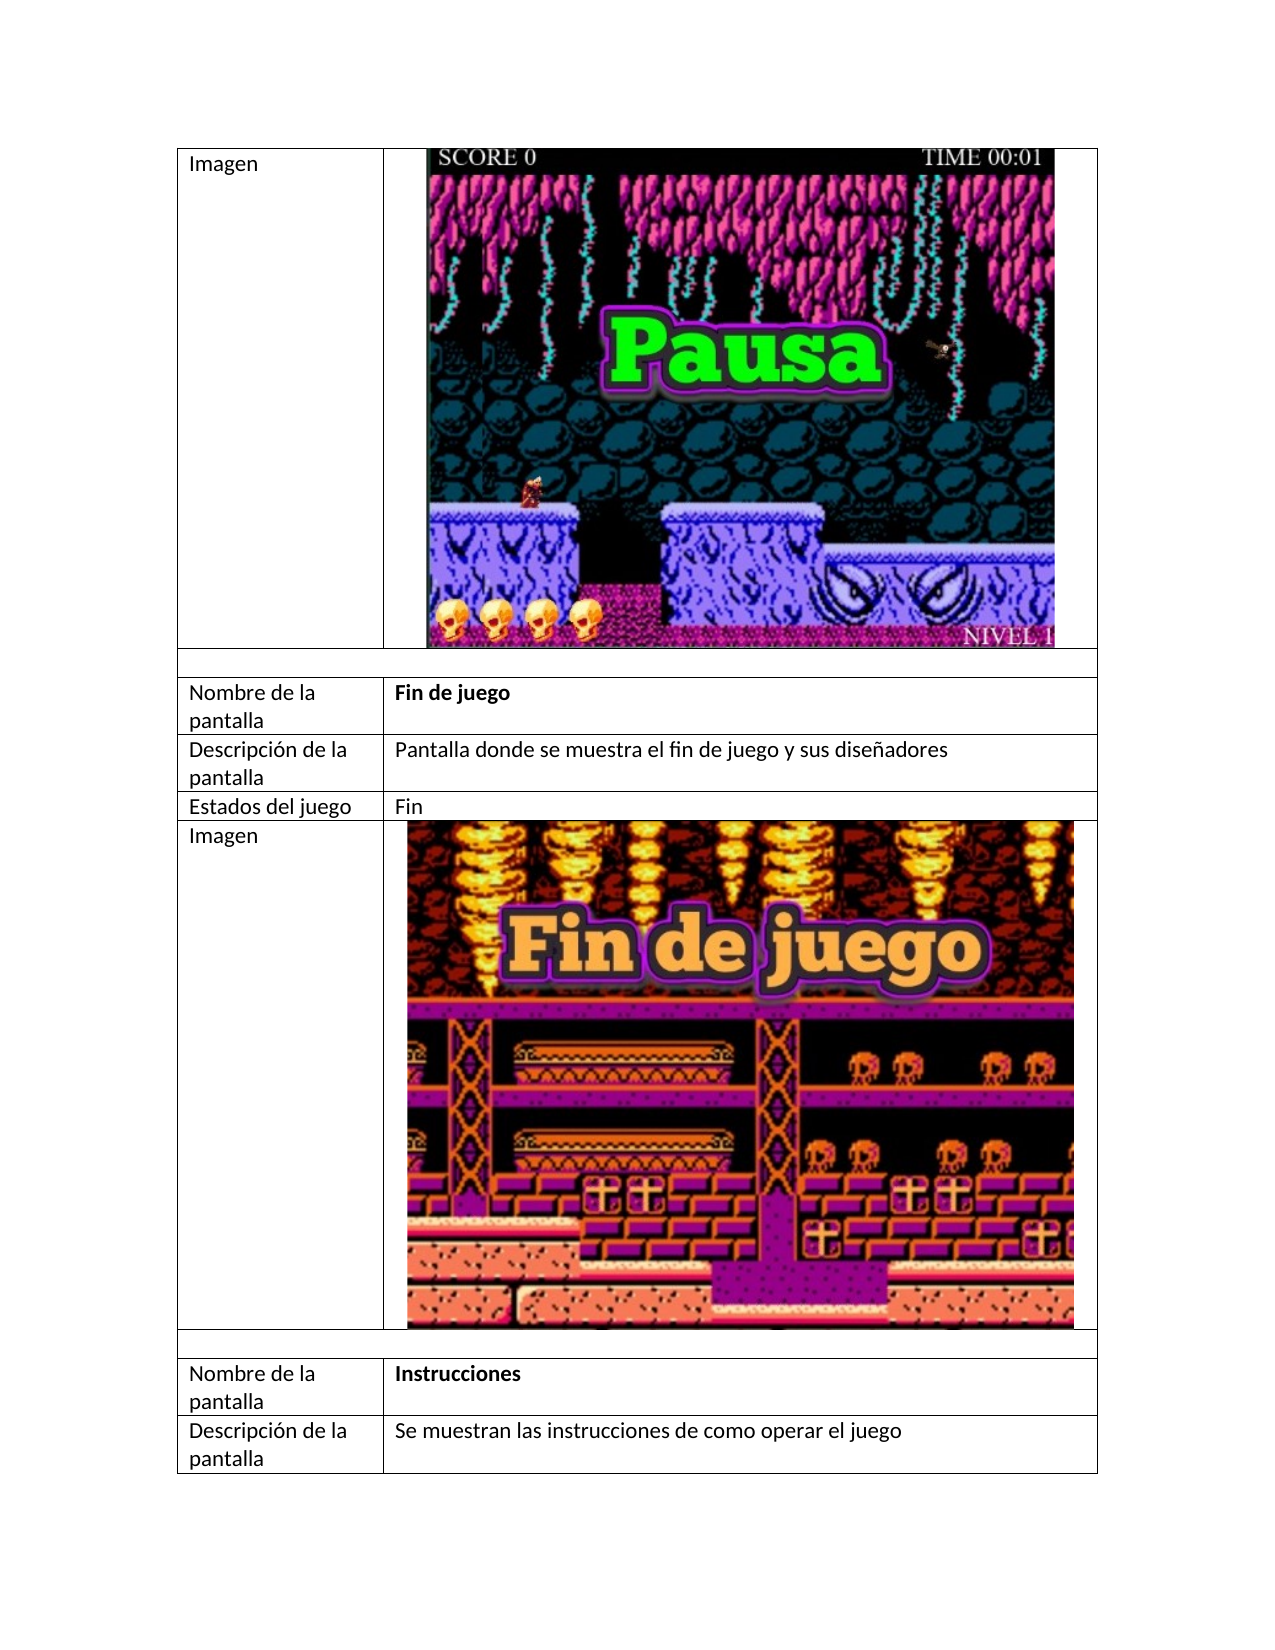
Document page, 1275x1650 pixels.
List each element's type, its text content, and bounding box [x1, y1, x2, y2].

table_cell Se muestran las instrucciones de como operar el juego [384, 1416, 1097, 1472]
table_cell [384, 149, 426, 648]
picture [426, 148, 1055, 648]
table_cell Fin de juego [384, 678, 1097, 734]
table_cell Estados del juego [178, 792, 383, 820]
table_cell Descripción de la pantalla [178, 735, 383, 791]
table_cell Pantalla donde se muestra el fin de juego y sus diseñadores [384, 735, 1097, 791]
table_cell Imagen [178, 821, 383, 1329]
table_cell Fin [384, 792, 1097, 820]
table_cell [1055, 149, 1097, 648]
table_cell Imagen [178, 149, 383, 648]
table_cell Nombre de la pantalla [178, 1359, 383, 1415]
picture [407, 821, 1074, 1330]
table_cell Descripción de la pantalla [178, 1416, 383, 1472]
table_cell [178, 649, 1097, 677]
table_cell Nombre de la pantalla [178, 678, 383, 734]
table_cell [178, 1330, 1097, 1358]
table_cell [384, 821, 407, 1329]
table_cell [1074, 821, 1097, 1329]
table_cell Instrucciones [384, 1359, 1097, 1415]
